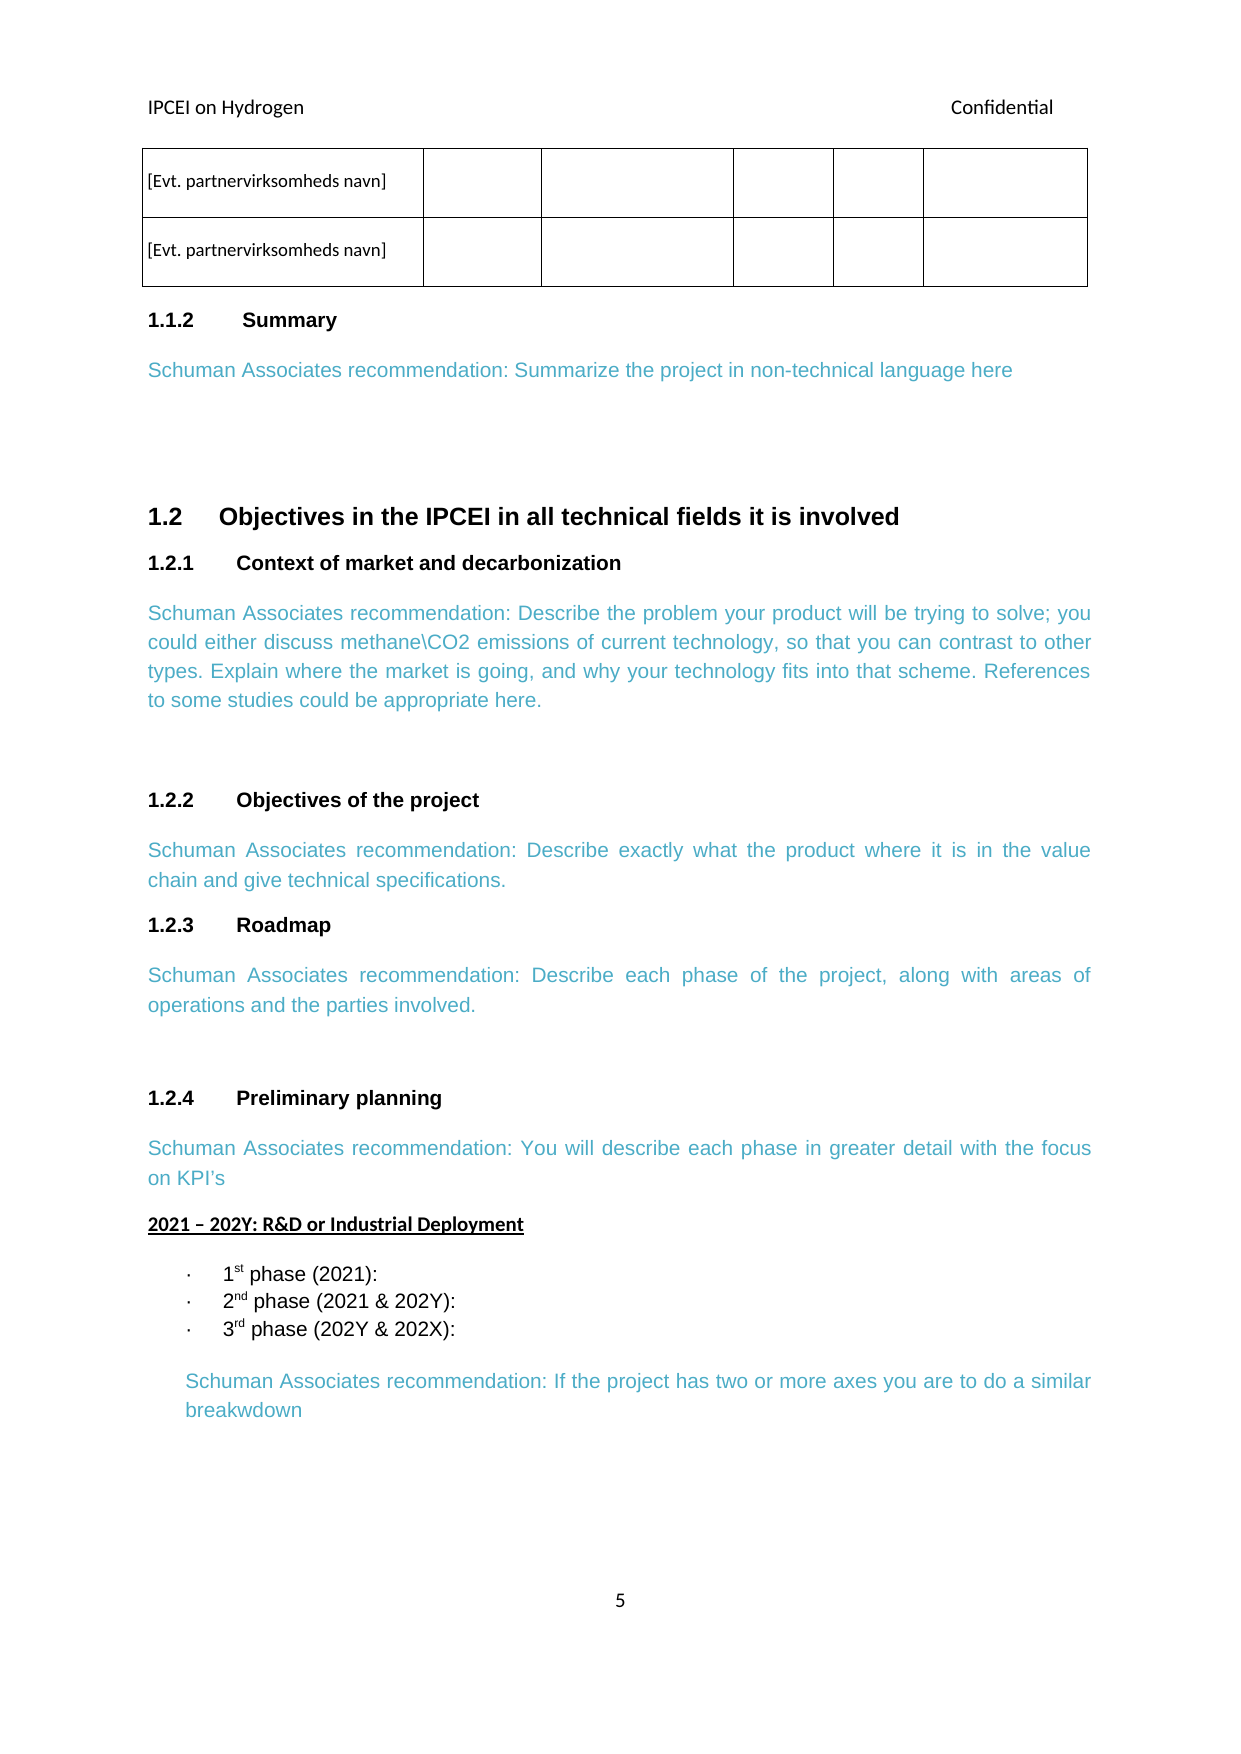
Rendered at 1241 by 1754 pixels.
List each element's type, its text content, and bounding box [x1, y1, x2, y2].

table_cell [Evt. partnervirksomheds navn] [143, 218, 423, 286]
table_cell [424, 218, 541, 286]
text Objectives in the IPCEI in all technical fields it is involved [148, 502, 1093, 530]
table_cell [734, 218, 833, 286]
table_cell [424, 149, 541, 217]
text Schuman Associates recommendation: Summarize the project in non-technical language here [148, 354, 1093, 383]
table_cell [924, 149, 1087, 217]
text Schuman Associates recommendation: If the project has two or more axes you are to do a similar breakwdown [185, 1365, 1093, 1423]
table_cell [143, 149, 423, 217]
table_cell [834, 149, 923, 217]
text Schuman Associates recommendation: Describe exactly what the product where it is in the value chain and give technical specifications. [148, 834, 1093, 893]
text Context of market and decarbonization [148, 547, 1093, 576]
text Schuman Associates recommendation: Describe each phase of the project, along with areas of operations and the parties involved. [148, 959, 1093, 1018]
table_cell [924, 218, 1087, 286]
text 2021 – 202Y: R&D or Industrial Deployment [148, 1212, 1093, 1237]
text Objectives of the project [148, 784, 1093, 814]
text Roadmap [148, 909, 1093, 939]
list 2nd phase (2021 & 202Y): [185, 1289, 1093, 1313]
table_cell [734, 149, 833, 217]
table_cell [542, 149, 733, 217]
text Summary [148, 304, 1093, 333]
text Preliminary planning [148, 1082, 1093, 1112]
text Schuman Associates recommendation: You will describe each phase in greater detail with the focus on KPI’s [148, 1132, 1093, 1191]
table_cell [834, 218, 923, 286]
list 3rd phase (202Y & 202X): [185, 1317, 1093, 1341]
table_cell [542, 218, 733, 286]
list 1st phase (2021): [185, 1262, 1093, 1286]
text Schuman Associates recommendation: Describe the problem your product will be trying to solve; you could either discuss methane\CO2 emissions of current technology, so that you can contrast to other types. Explain where the market is going, and why your technology fits into that scheme. References to some studies could be appropriate here. [148, 597, 1093, 714]
